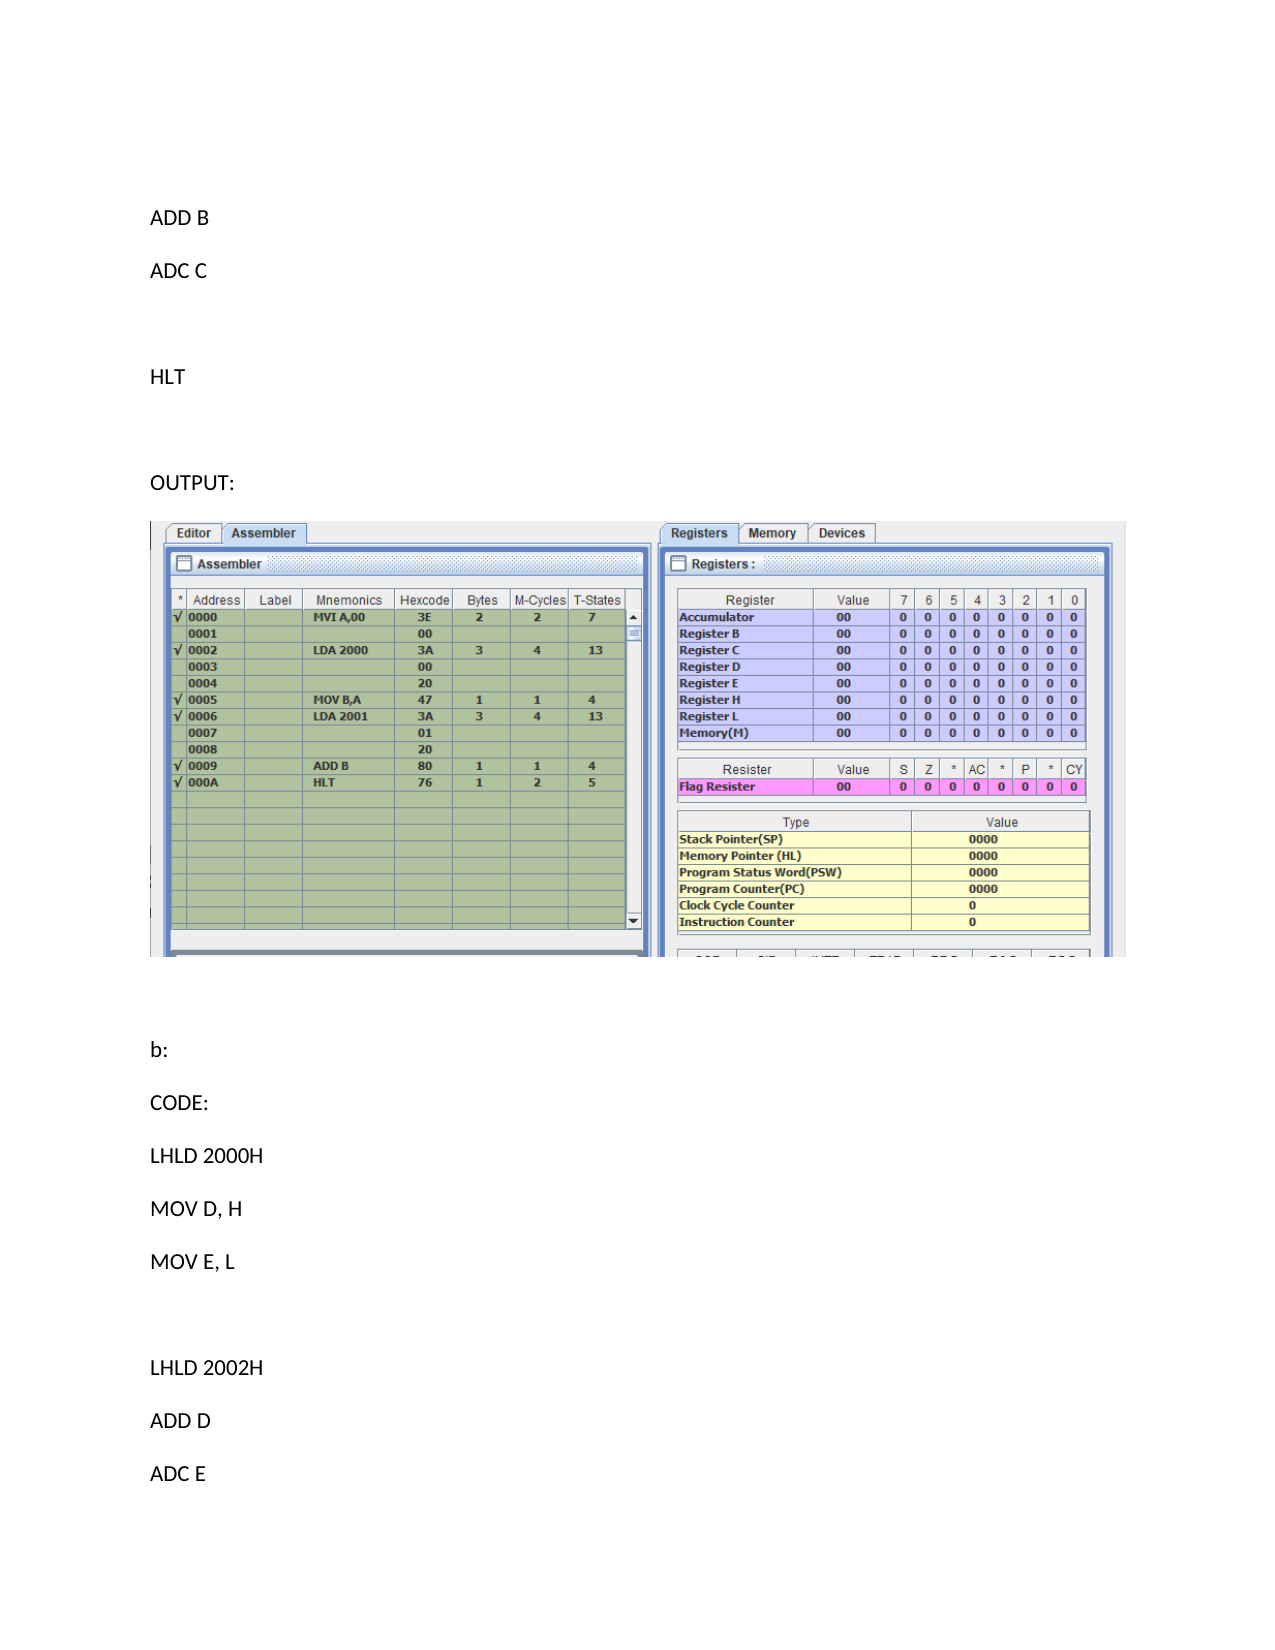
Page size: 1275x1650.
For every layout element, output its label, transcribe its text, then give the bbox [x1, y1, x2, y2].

text ADD D [150, 1406, 1125, 1434]
text MOV E, L [150, 1247, 1125, 1275]
text ADC E [150, 1459, 1125, 1487]
text b: [150, 1035, 1125, 1063]
text LHLD 2000H [150, 1141, 1125, 1169]
text LHLD 2002H [150, 1353, 1125, 1381]
text MOV D, H [150, 1194, 1125, 1222]
text CODE: [150, 1088, 1125, 1116]
text ADC C [150, 256, 1125, 284]
text ADD B [150, 203, 1125, 231]
text OUTPUT: [150, 468, 1125, 496]
picture [150, 521, 1125, 957]
text HLT [150, 362, 1125, 390]
